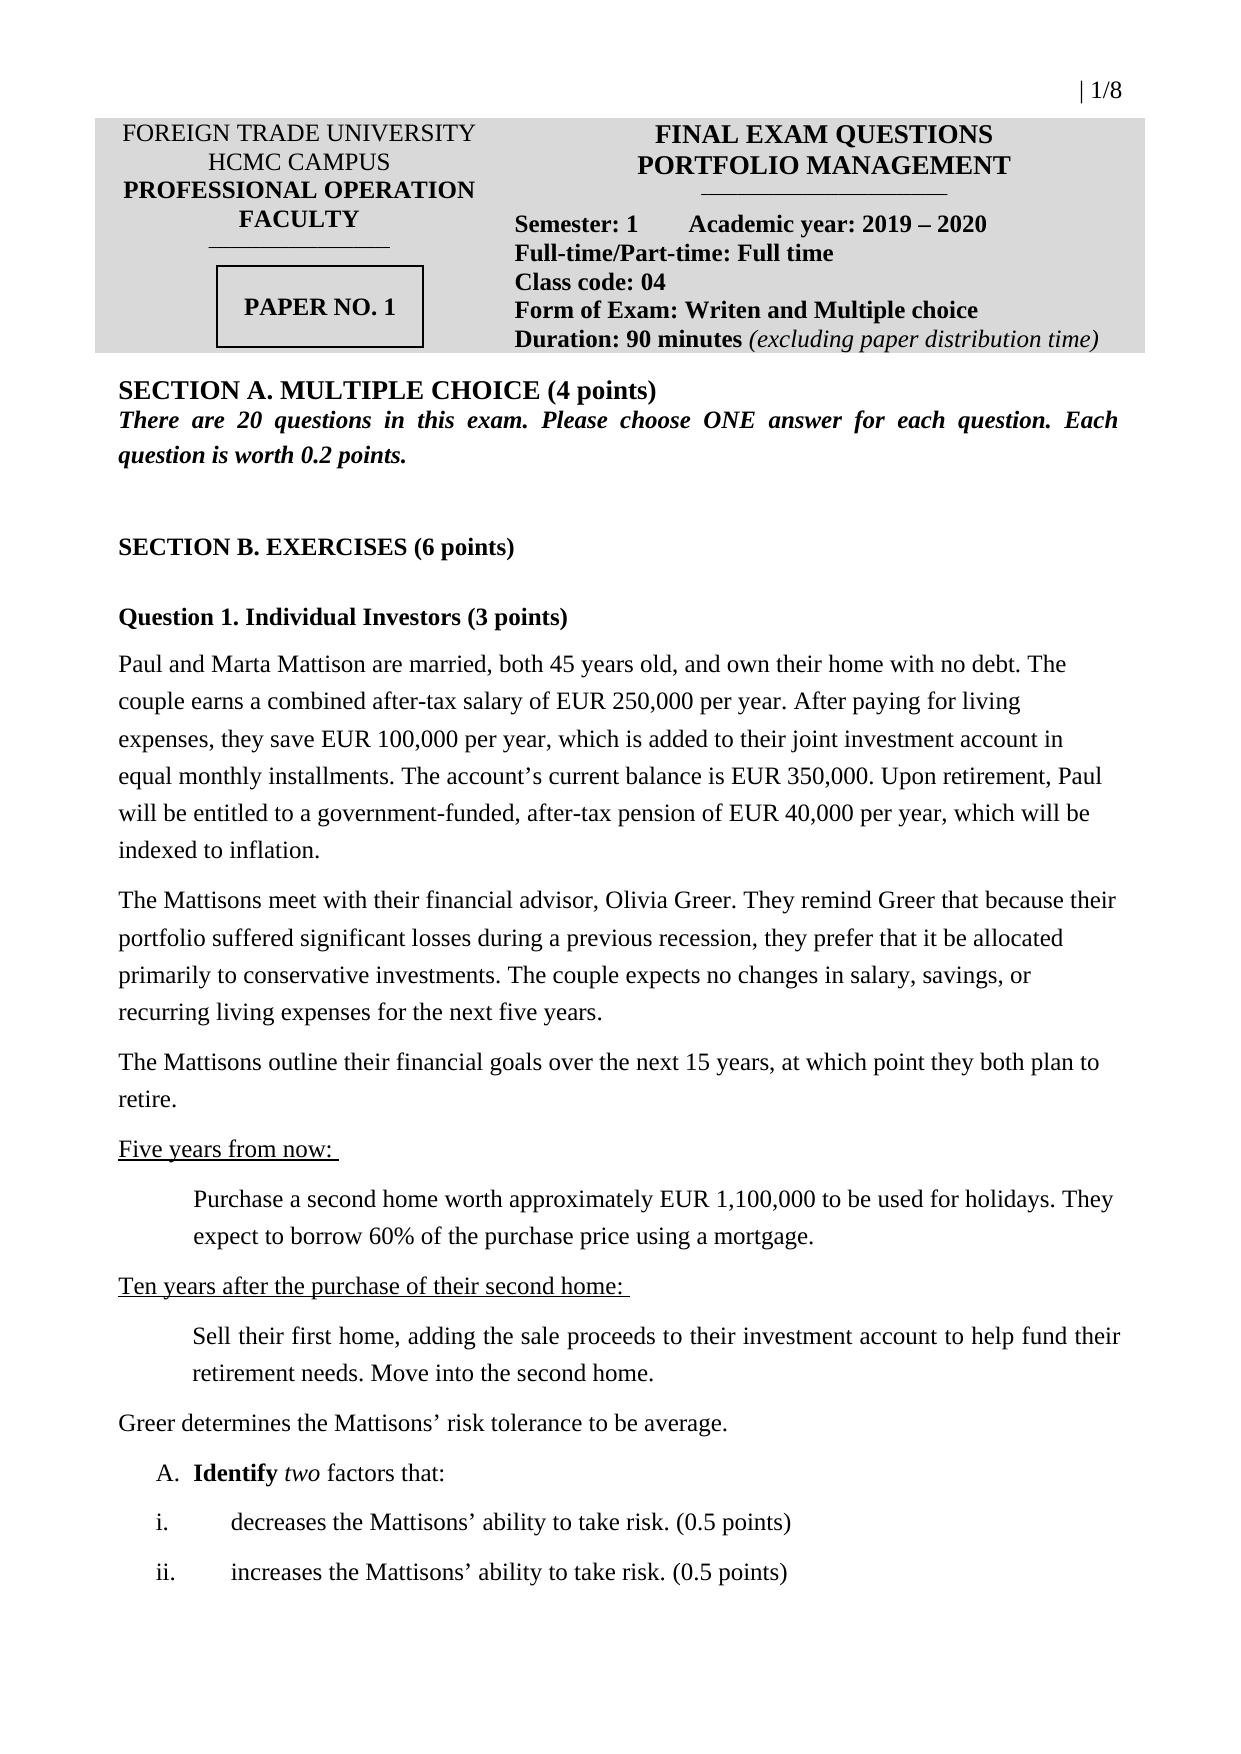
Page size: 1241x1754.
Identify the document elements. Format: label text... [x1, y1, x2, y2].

text There are 20 questions in this exam. Please choose ONE answer for each question. Each question is worth 0.2 points. [118, 406, 1122, 469]
table_header FOREIGN TRADE UNIVERSITY HCMC CAMPUS PROFESSIONAL OPERATION FACULTY _________________________ [95, 118, 503, 353]
text Sell their first home, adding the sale proceeds to their investment account to help fund their retirement needs. Move into the second home. [192, 1321, 1122, 1387]
text Ten years after the purchase of their second home: [118, 1271, 1122, 1300]
text SECTION B. EXERCISES (6 points) [118, 532, 1122, 561]
text SECTION A. MULTIPLE CHOICE (4 points) [118, 374, 1122, 406]
table_header FINAL EXAM QUESTIONS PORTFOLIO MANAGEMENT __________________________________ Semester: 1 Academic year: 2019 – 2020 Full-time/Part-time: Full time Class code: 04 Form of Exam: Writen and Multiple choice Duration: 90 minutes (excluding paper distribution time) [503, 118, 1145, 353]
list decreases the Mattisons’ ability to take risk. (0.5 points) [156, 1507, 1122, 1536]
list Identify two factors that: [156, 1458, 1122, 1486]
text Paul and Marta Mattison are married, both 45 years old, and own their home with no debt. The couple earns a combined after-tax salary of EUR 250,000 per year. After paying for living expenses, they save EUR 100,000 per year, which is added to their joint investment account in equal monthly installments. The account’s current balance is EUR 350,000. Upon retirement, Paul will be entitled to a government-funded, after-tax pension of EUR 40,000 per year, which will be indexed to inflation. [118, 649, 1122, 864]
text The Mattisons outline their financial goals over the next 15 years, at which point they both plan to retire. [118, 1047, 1122, 1113]
text Greer determines the Mattisons’ risk tolerance to be average. [118, 1408, 1122, 1437]
list increases the Mattisons’ ability to take risk. (0.5 points) [156, 1557, 1122, 1586]
text Purchase a second home worth approximately EUR 1,100,000 to be used for holidays. They expect to borrow 60% of the purchase price using a mortgage. [193, 1184, 1122, 1250]
text Question 1. Individual Investors (3 points) [118, 602, 1122, 631]
text Five years from now: [118, 1134, 1122, 1163]
text The Mattisons meet with their financial advisor, Olivia Greer. They remind Greer that because their portfolio suffered significant losses during a previous recession, they prefer that it be allocated primarily to conservative investments. The couple expects no changes in salary, savings, or recurring living expenses for the next five years. [118, 885, 1122, 1026]
